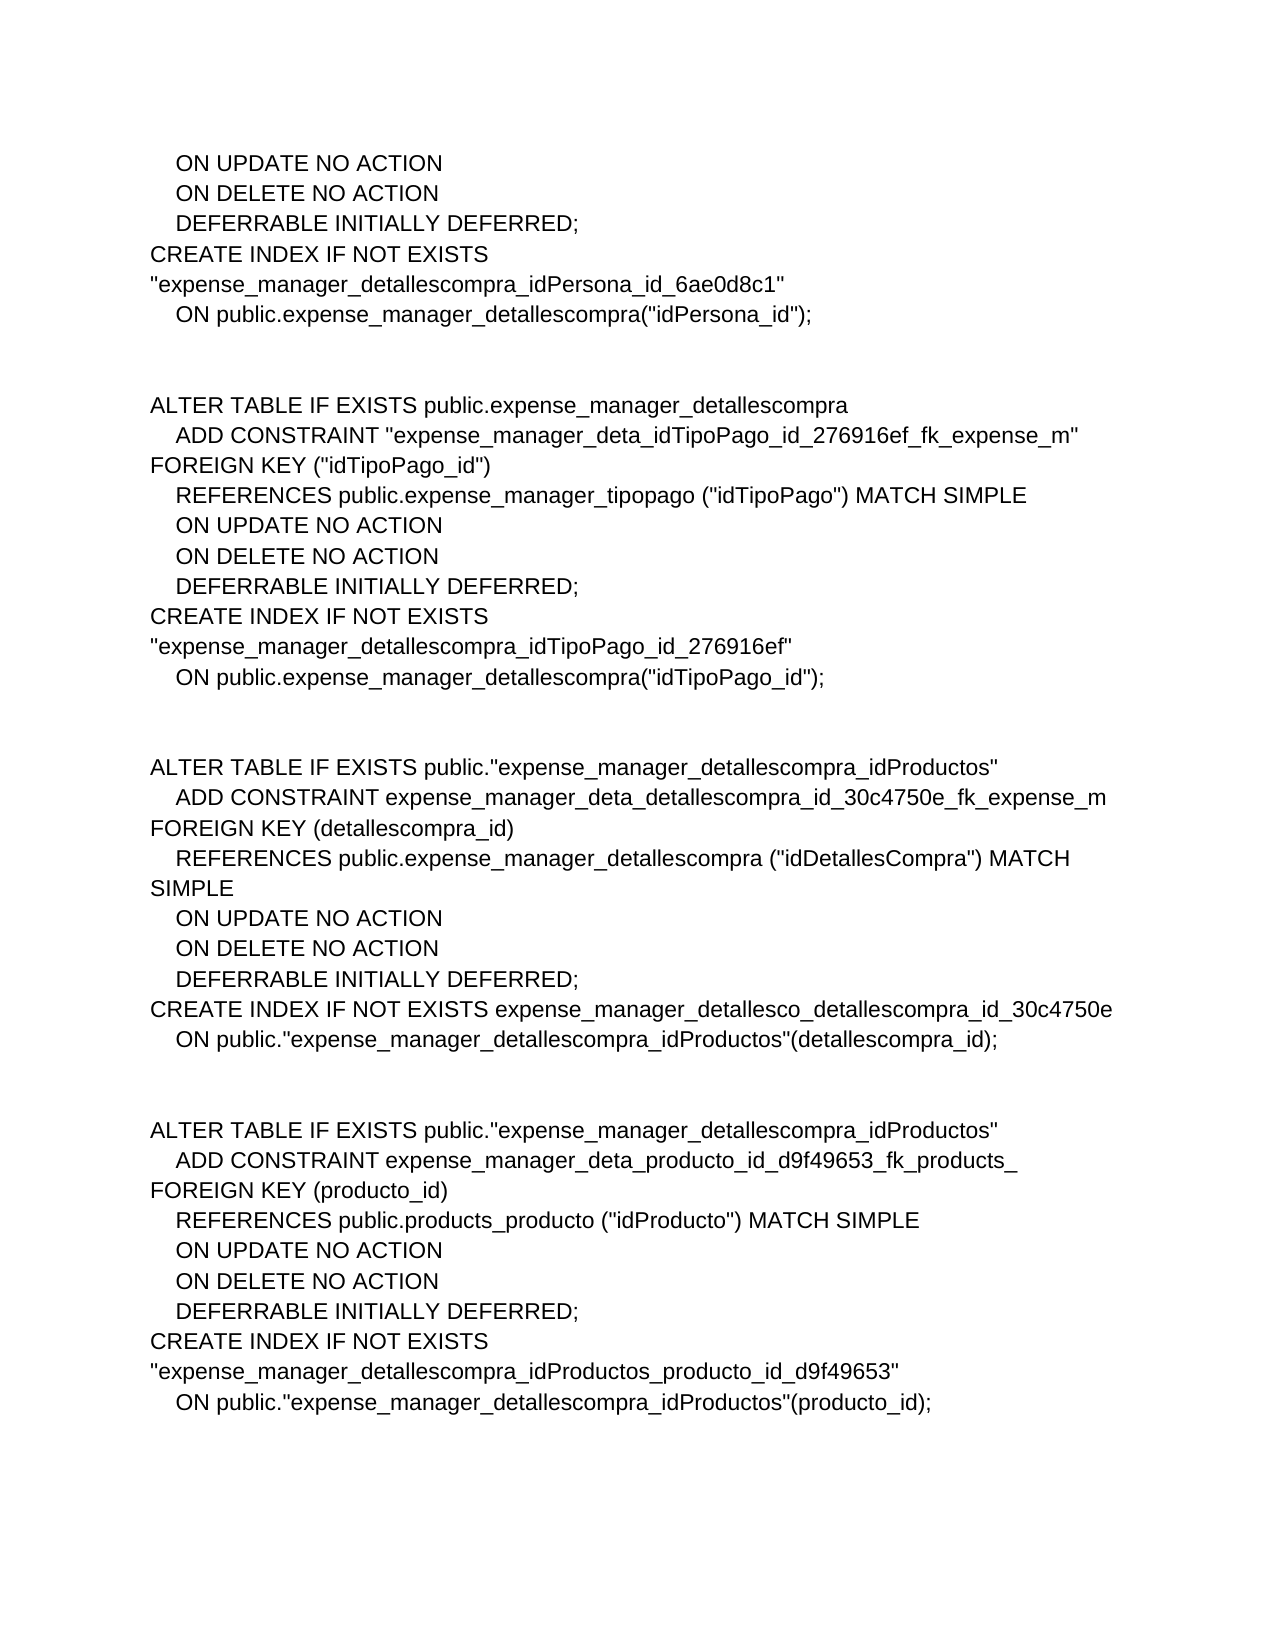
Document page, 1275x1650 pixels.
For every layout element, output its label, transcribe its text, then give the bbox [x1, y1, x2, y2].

text CREATE INDEX IF NOT EXISTS "expense_manager_detallescompra_idProductos_producto_id_d9f49653" [150, 1328, 1125, 1385]
text ON DELETE NO ACTION [150, 935, 1125, 962]
text ALTER TABLE IF EXISTS public."expense_manager_detallescompra_idProductos" [150, 1117, 1125, 1143]
text ADD CONSTRAINT expense_manager_deta_producto_id_d9f49653_fk_products_ FOREIGN KEY (producto_id) [150, 1147, 1125, 1203]
text ON UPDATE NO ACTION [150, 150, 1125, 176]
text REFERENCES public.expense_manager_detallescompra ("idDetallesCompra") MATCH SIMPLE [150, 845, 1125, 901]
text ON UPDATE NO ACTION [150, 512, 1125, 539]
text ALTER TABLE IF EXISTS public."expense_manager_detallescompra_idProductos" [150, 754, 1125, 781]
text CREATE INDEX IF NOT EXISTS "expense_manager_detallescompra_idPersona_id_6ae0d8c1" [150, 241, 1125, 297]
text ALTER TABLE IF EXISTS public.expense_manager_detallescompra [150, 392, 1125, 418]
text ON UPDATE NO ACTION [150, 905, 1125, 932]
text ON DELETE NO ACTION [150, 1268, 1125, 1294]
text CREATE INDEX IF NOT EXISTS "expense_manager_detallescompra_idTipoPago_id_276916ef" [150, 603, 1125, 660]
text ON UPDATE NO ACTION [150, 1237, 1125, 1264]
text DEFERRABLE INITIALLY DEFERRED; [150, 966, 1125, 992]
text ON public."expense_manager_detallescompra_idProductos"(detallescompra_id); [150, 1026, 1125, 1052]
text CREATE INDEX IF NOT EXISTS expense_manager_detallesco_detallescompra_id_30c4750e [150, 996, 1125, 1022]
text REFERENCES public.expense_manager_tipopago ("idTipoPago") MATCH SIMPLE [150, 482, 1125, 509]
text DEFERRABLE INITIALLY DEFERRED; [150, 573, 1125, 599]
text DEFERRABLE INITIALLY DEFERRED; [150, 210, 1125, 237]
text REFERENCES public.products_producto ("idProducto") MATCH SIMPLE [150, 1207, 1125, 1234]
text ON public.expense_manager_detallescompra("idPersona_id"); [150, 301, 1125, 327]
text ON DELETE NO ACTION [150, 180, 1125, 207]
text DEFERRABLE INITIALLY DEFERRED; [150, 1298, 1125, 1324]
text ON public.expense_manager_detallescompra("idTipoPago_id"); [150, 663, 1125, 690]
text ON DELETE NO ACTION [150, 543, 1125, 569]
text ADD CONSTRAINT expense_manager_deta_detallescompra_id_30c4750e_fk_expense_m FOREIGN KEY (detallescompra_id) [150, 784, 1125, 841]
text ADD CONSTRAINT "expense_manager_deta_idTipoPago_id_276916ef_fk_expense_m" FOREIGN KEY ("idTipoPago_id") [150, 422, 1125, 478]
text ON public."expense_manager_detallescompra_idProductos"(producto_id); [150, 1388, 1125, 1415]
